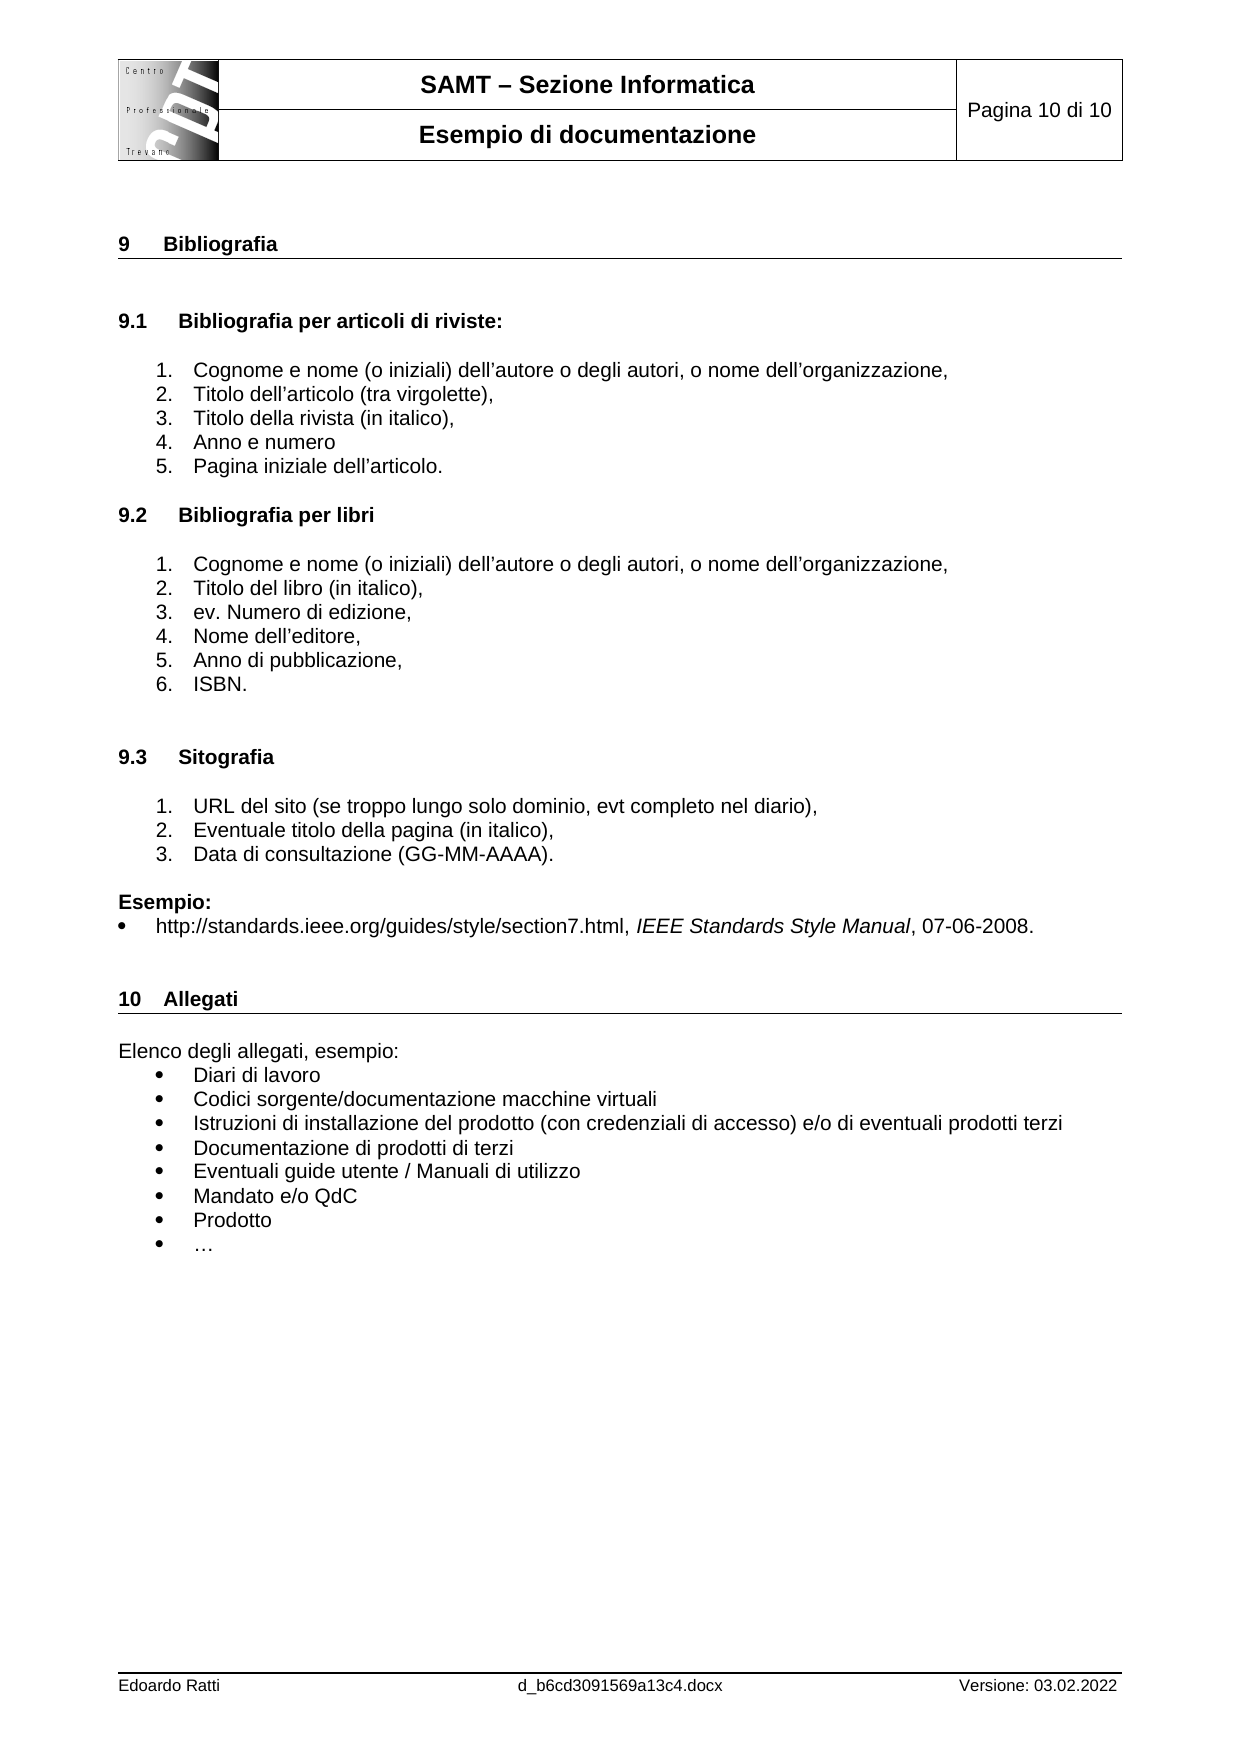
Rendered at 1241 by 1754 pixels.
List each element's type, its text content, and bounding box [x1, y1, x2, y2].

list ISBN. [156, 672, 1122, 696]
list Eventuali guide utente / Manuali di utilizzo [156, 1159, 1122, 1183]
list Anno e numero [156, 430, 1122, 454]
list Prodotto [156, 1207, 1122, 1232]
list Cognome e nome (o iniziali) dell’autore o degli autori, o nome dell’organizzazione, [156, 552, 1122, 576]
text Esempio: [118, 889, 1122, 913]
text Elenco degli allegati, esempio: [118, 1039, 1122, 1063]
list http://standards.ieee.org/guides/style/section7.html, IEEE Standards Style Manual, 07-06-2008. [118, 913, 1122, 938]
list Titolo dell’articolo (tra virgolette), [156, 382, 1122, 406]
list Nome dell’editore, [156, 624, 1122, 648]
subtitle Bibliografia per articoli di riviste: [118, 309, 1122, 333]
subtitle Bibliografia per libri [118, 503, 1122, 527]
list Diari di lavoro [156, 1063, 1122, 1087]
list Data di consultazione (GG-MM-AAAA). [156, 842, 1122, 866]
list Cognome e nome (o iniziali) dell’autore o degli autori, o nome dell’organizzazione, [156, 358, 1122, 382]
list Mandato e/o QdC [156, 1183, 1122, 1207]
list Istruzioni di installazione del prodotto (con credenziali di accesso) e/o di eventuali prodotti terzi [156, 1111, 1122, 1135]
list Anno di pubblicazione, [156, 648, 1122, 672]
list Codici sorgente/documentazione macchine virtuali [156, 1087, 1122, 1111]
subtitle Sitografia [118, 745, 1122, 769]
list Pagina iniziale dell’articolo. [156, 454, 1122, 478]
list Documentazione di prodotti di terzi [156, 1135, 1122, 1159]
list Titolo del libro (in italico), [156, 576, 1122, 600]
list Titolo della rivista (in italico), [156, 406, 1122, 430]
subtitle Allegati [118, 987, 1122, 1013]
subtitle Bibliografia [118, 232, 1122, 258]
list … [156, 1232, 1122, 1256]
list ev. Numero di edizione, [156, 600, 1122, 624]
list Eventuale titolo della pagina (in italico), [156, 818, 1122, 842]
picture [118, 60, 219, 160]
list URL del sito (se troppo lungo solo dominio, evt completo nel diario), [156, 794, 1122, 818]
